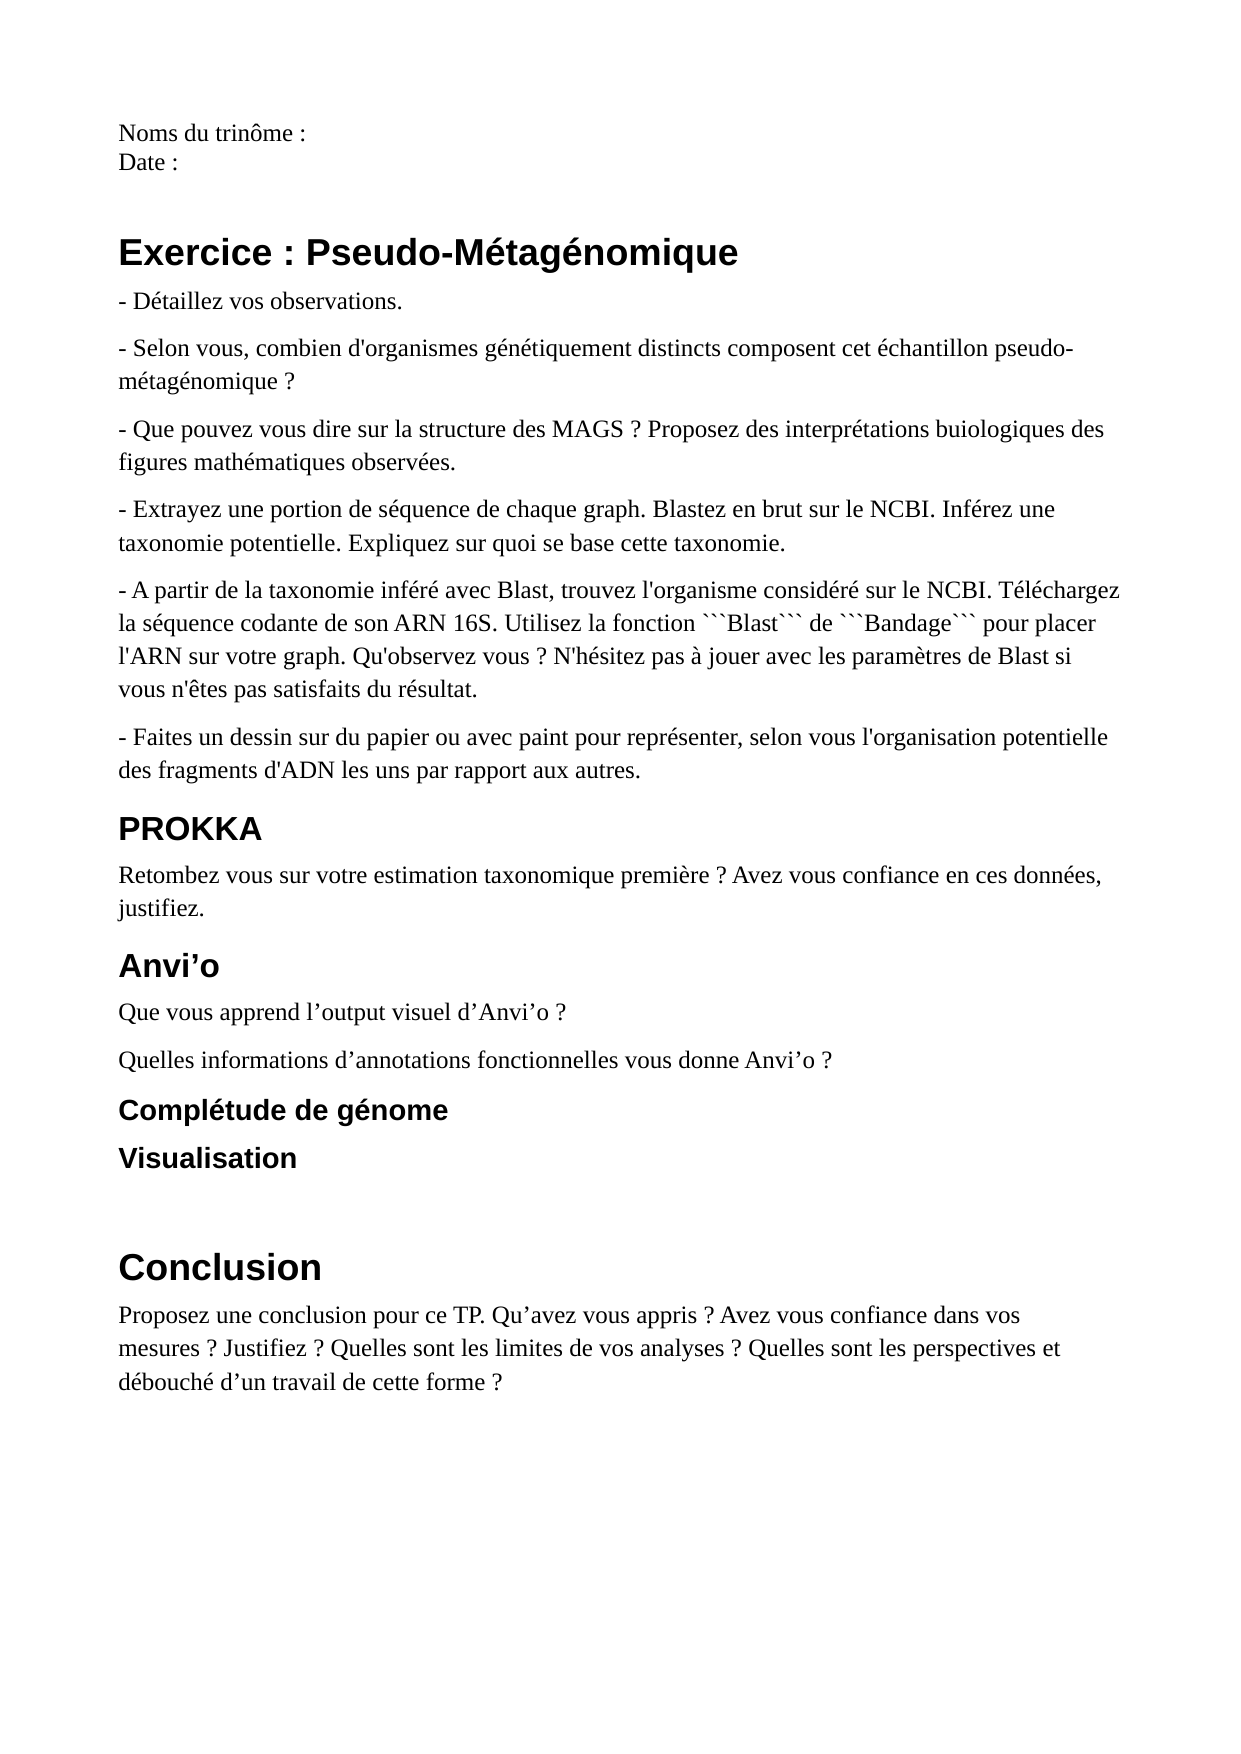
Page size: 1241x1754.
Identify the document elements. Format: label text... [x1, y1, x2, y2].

subtitle Complétude de génome [118, 1093, 1122, 1126]
subtitle Exercice : Pseudo-Métagénomique [118, 230, 1122, 273]
text - Faites un dessin sur du papier ou avec paint pour représenter, selon vous l'organisation potentielle des fragments d'ADN les uns par rapport aux autres. [118, 722, 1122, 784]
text Retombez vous sur votre estimation taxonomique première ? Avez vous confiance en ces données, justifiez. [118, 860, 1122, 921]
text - Que pouvez vous dire sur la structure des MAGS ? Proposez des interprétations buiologiques des figures mathématiques observées. [118, 414, 1122, 476]
subtitle Anvi’o [118, 947, 1122, 985]
subtitle PROKKA [118, 809, 1122, 847]
text - Extrayez une portion de séquence de chaque graph. Blastez en brut sur le NCBI. Inférez une taxonomie potentielle. Expliquez sur quoi se base cette taxonomie. [118, 494, 1122, 556]
text - Détaillez vos observations. [118, 286, 1122, 314]
text Que vous apprend l’output visuel d’Anvi’o ? [118, 997, 1122, 1026]
text - A partir de la taxonomie inféré avec Blast, trouvez l'organisme considéré sur le NCBI. Téléchargez la séquence codante de son ARN 16S. Utilisez la fonction ```Blast``` de ```Bandage``` pour placer l'ARN sur votre graph. Qu'observez vous ? N'hésitez pas à jouer avec les paramètres de Blast si vous n'êtes pas satisfaits du résultat. [118, 575, 1122, 703]
text Proposez une conclusion pour ce TP. Qu’avez vous appris ? Avez vous confiance dans vos mesures ? Justifiez ? Quelles sont les limites de vos analyses ? Quelles sont les perspectives et débouché d’un travail de cette forme ? [118, 1301, 1122, 1395]
text - Selon vous, combien d'organismes génétiquement distincts composent cet échantillon pseudo-métagénomique ? [118, 333, 1122, 395]
text Quelles informations d’annotations fonctionnelles vous donne Anvi’o ? [118, 1045, 1122, 1074]
subtitle Conclusion [118, 1245, 1122, 1288]
subtitle Visualisation [118, 1141, 1122, 1174]
